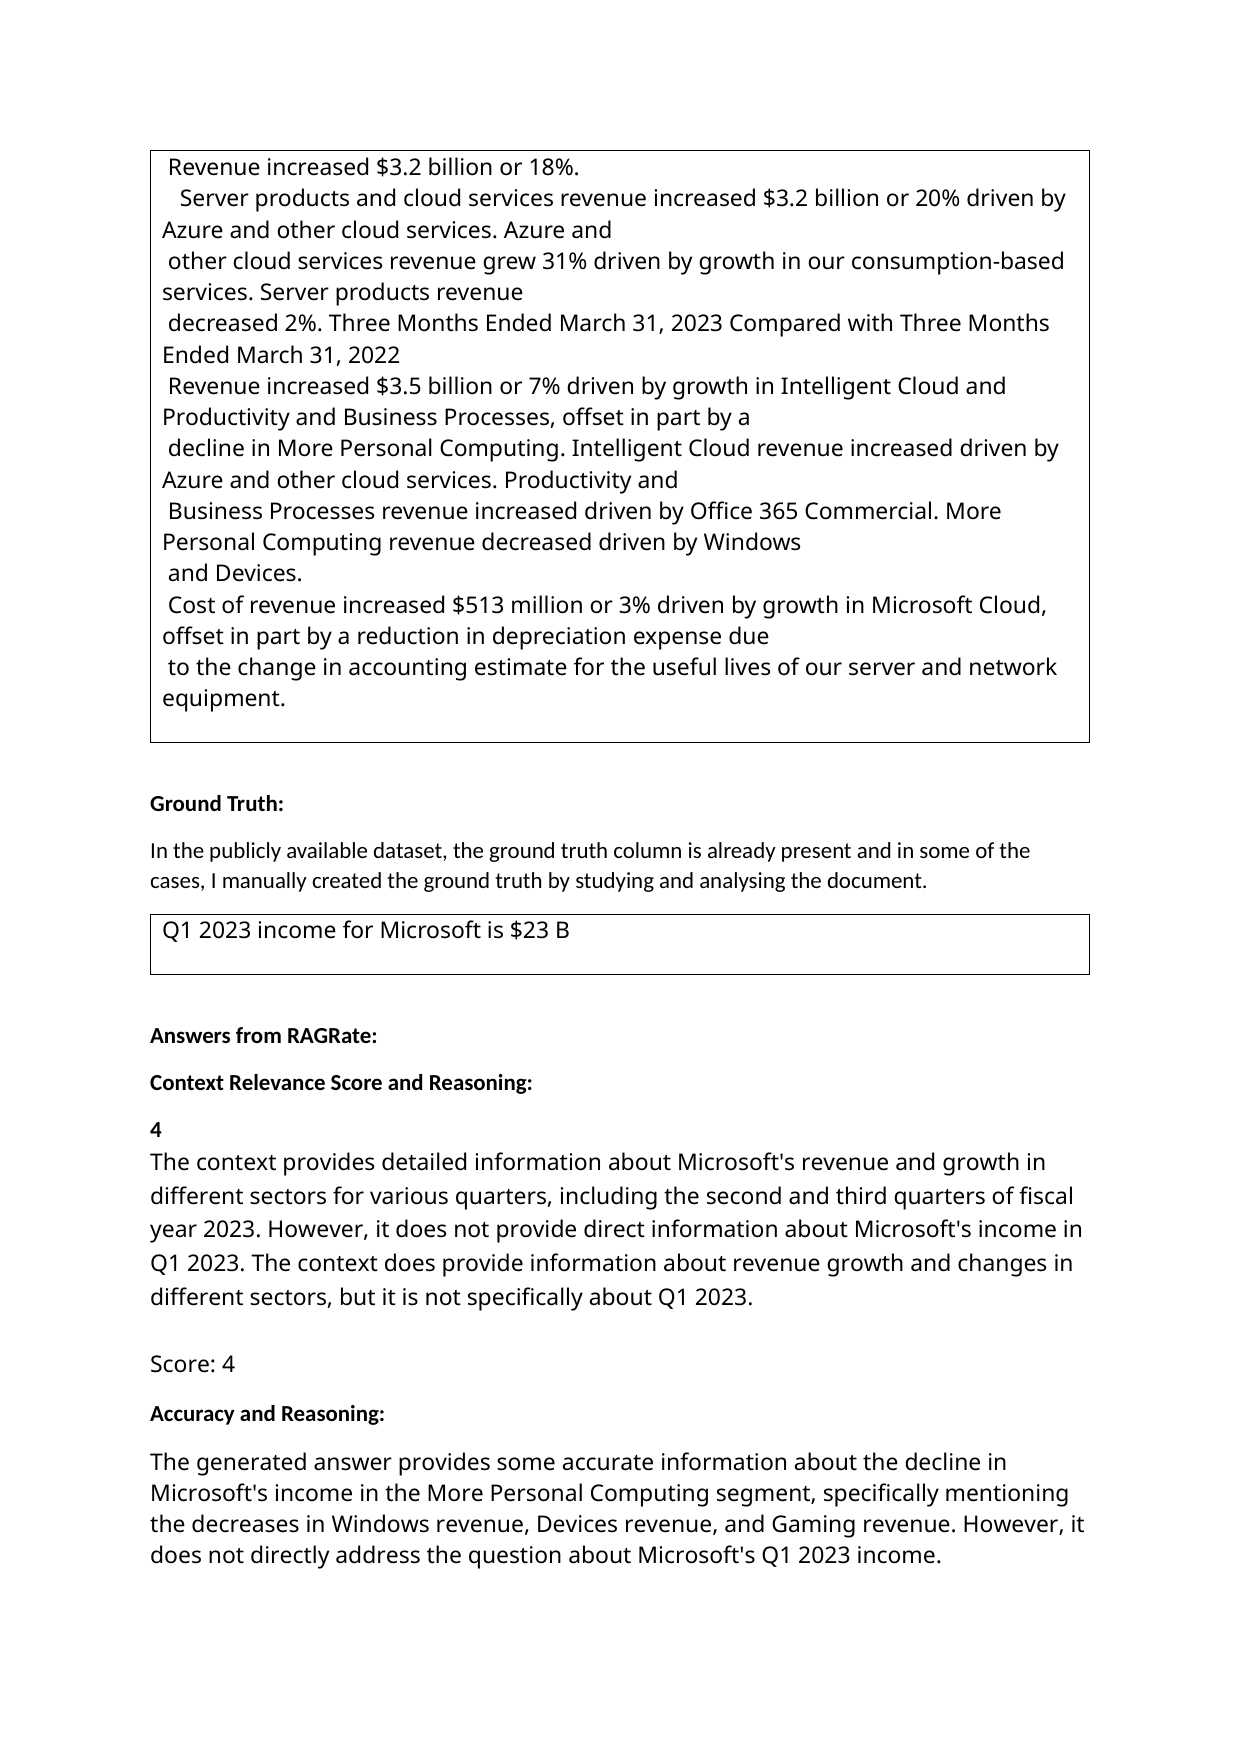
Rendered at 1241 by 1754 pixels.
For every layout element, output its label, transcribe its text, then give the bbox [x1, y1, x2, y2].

text Context Relevance Score and Reasoning: [150, 1068, 1090, 1097]
text Accuracy and Reasoning: [150, 1399, 1090, 1427]
text In the publicly available dataset, the ground truth column is already present and in some of the cases, I manually created the ground truth by studying and analysing the document. [150, 836, 1090, 894]
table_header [151, 151, 1089, 742]
text 4 The context provides detailed information about Microsoft's revenue and growth in different sectors for various quarters, including the second and third quarters of fiscal year 2023. However, it does not provide direct information about Microsoft's income in Q1 2023. The context does provide information about revenue growth and changes in different sectors, but it is not specifically about Q1 2023. Score: 4 [150, 1115, 1090, 1380]
text Answers from RAGRate: [150, 1022, 1090, 1050]
table_header Q1 2023 income for Microsoft is $23 B [151, 915, 1089, 974]
text Ground Truth: [150, 789, 1090, 817]
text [150, 1446, 1090, 1602]
